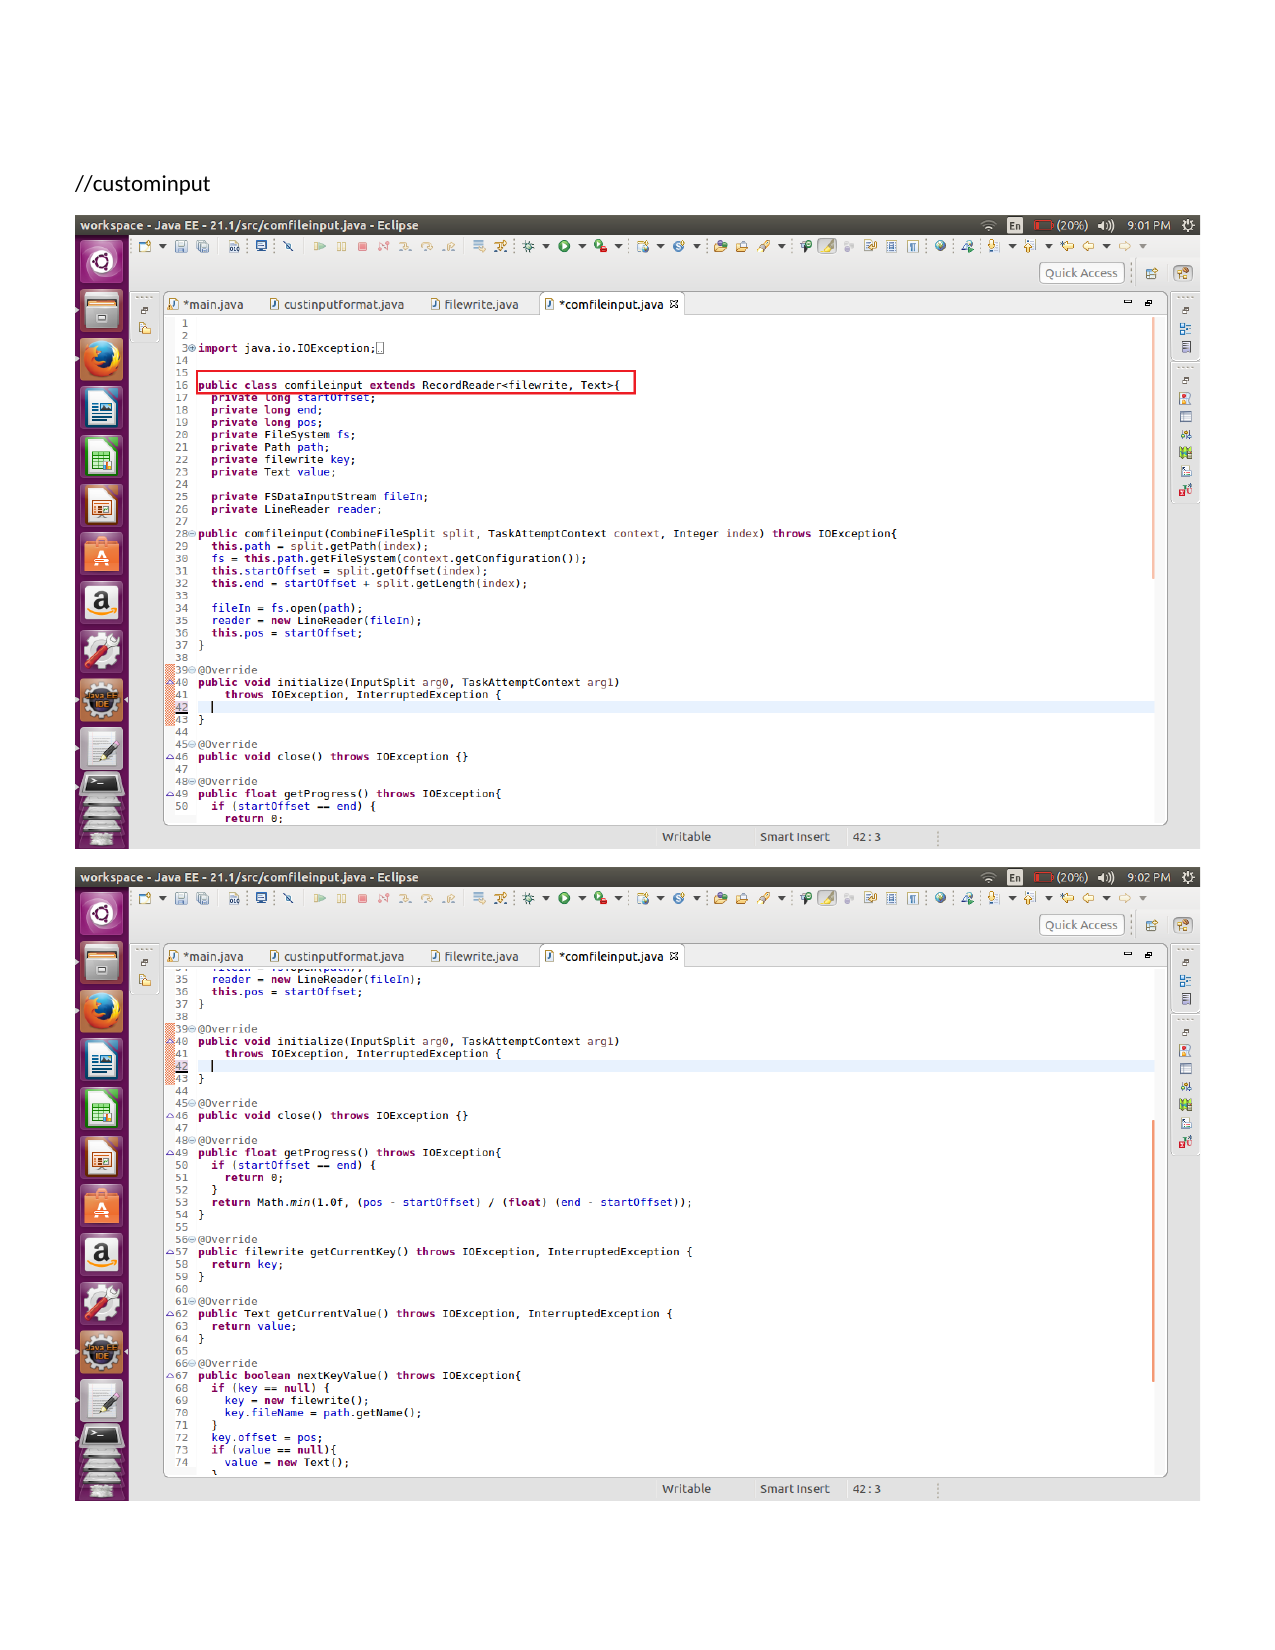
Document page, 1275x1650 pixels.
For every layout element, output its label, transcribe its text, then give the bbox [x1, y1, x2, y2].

picture [75, 867, 1200, 1501]
picture [75, 215, 1200, 849]
text //custominput [75, 169, 1200, 197]
